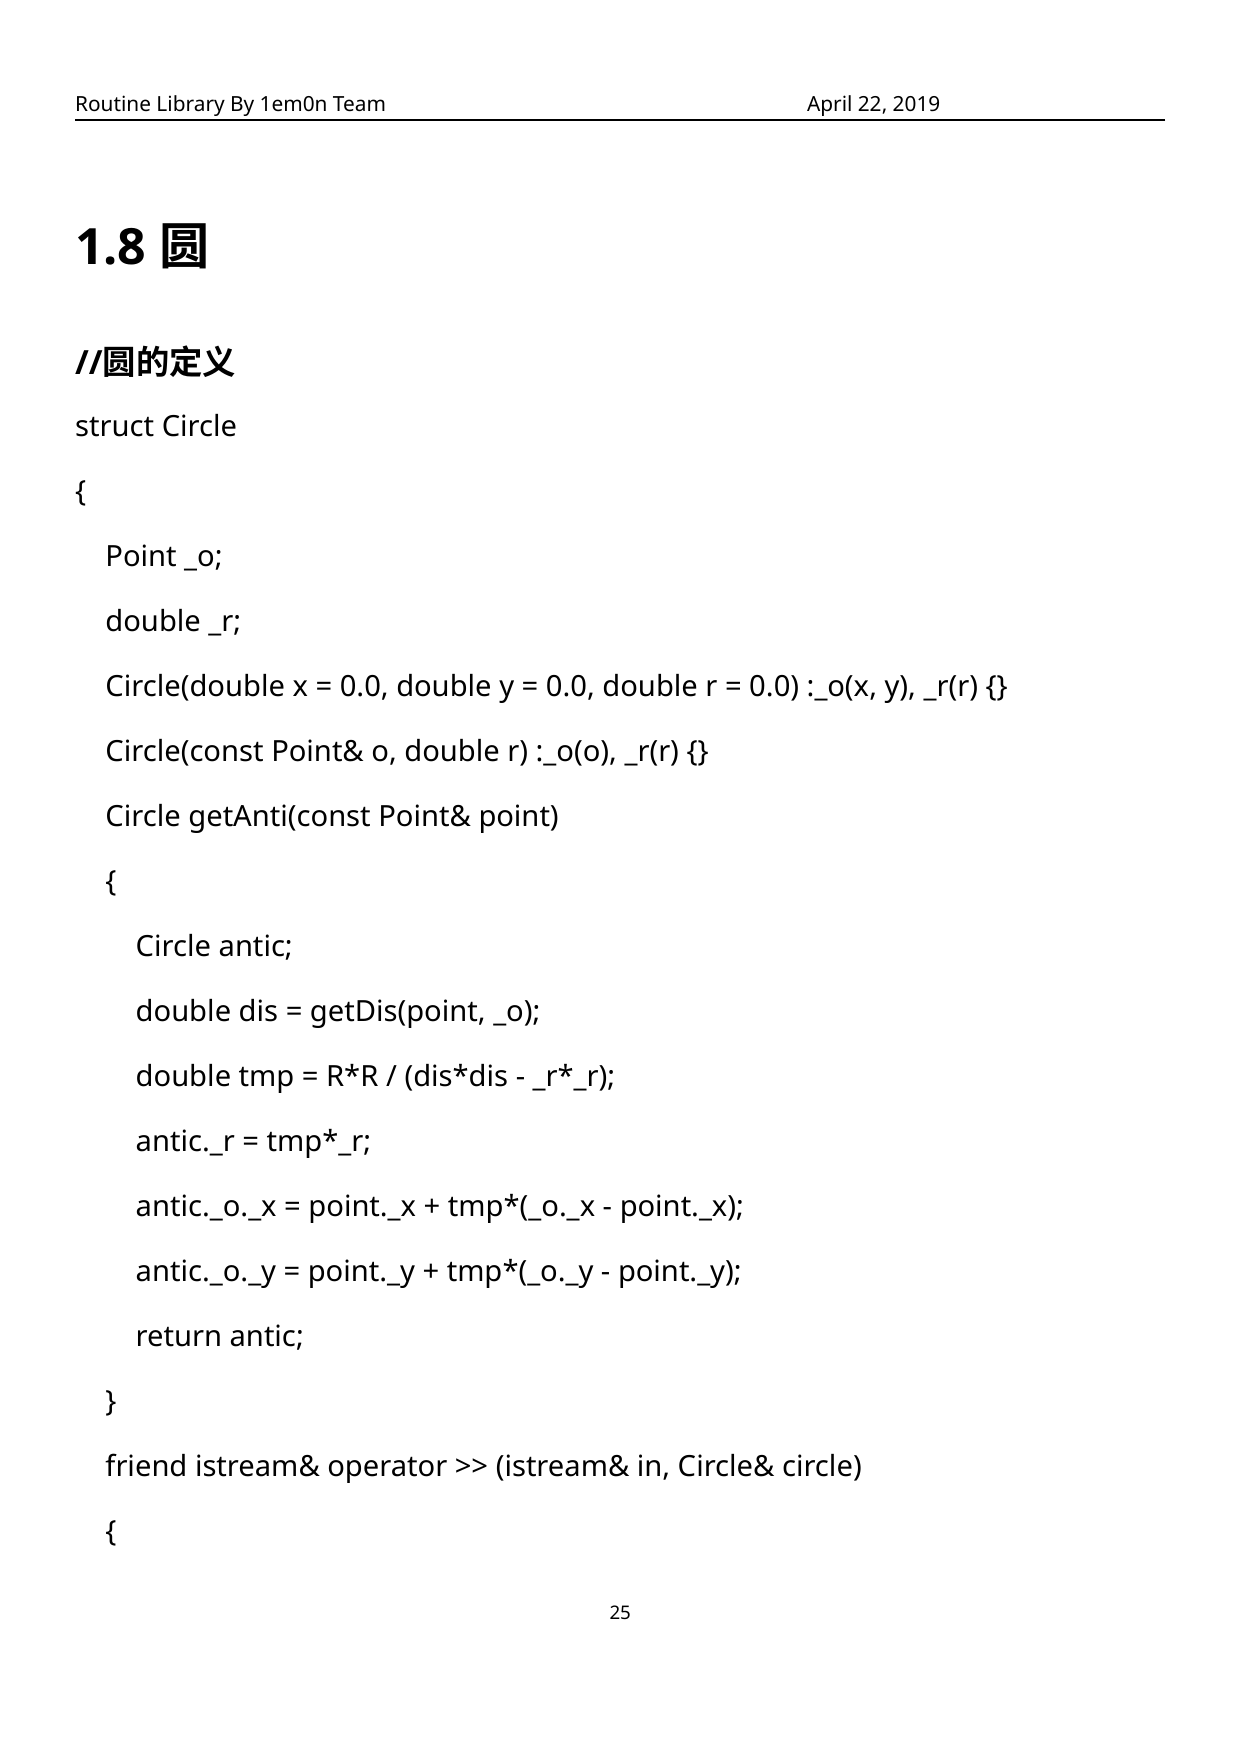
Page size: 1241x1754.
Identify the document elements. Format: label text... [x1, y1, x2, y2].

text Circle(double x = 0.0, double y = 0.0, double r = 0.0) :_o(x, y), _r(r) {} [75, 653, 1165, 718]
text Circle antic; [75, 913, 1165, 978]
text Circle(const Point& o, double r) :_o(o), _r(r) {} [75, 718, 1165, 783]
text antic._o._y = point._y + tmp*(_o._y - point._y); [75, 1238, 1165, 1303]
text { [75, 458, 1165, 523]
text } [75, 1368, 1165, 1433]
text Circle getAnti(const Point& point) [75, 783, 1165, 848]
text double tmp = R*R / (dis*dis - _r*_r); [75, 1043, 1165, 1108]
text Point _o; [75, 523, 1165, 588]
text 1.8 圆 [75, 194, 1165, 291]
text struct Circle [75, 393, 1165, 458]
text antic._r = tmp*_r; [75, 1108, 1165, 1173]
text double dis = getDis(point, _o); [75, 978, 1165, 1043]
text { [75, 1498, 1165, 1563]
text antic._o._x = point._x + tmp*(_o._x - point._x); [75, 1173, 1165, 1238]
text //圆的定义 [75, 328, 1165, 393]
text return antic; [75, 1303, 1165, 1368]
text { [75, 848, 1165, 913]
text double _r; [75, 588, 1165, 653]
text friend istream& operator >> (istream& in, Circle& circle) [75, 1433, 1165, 1498]
